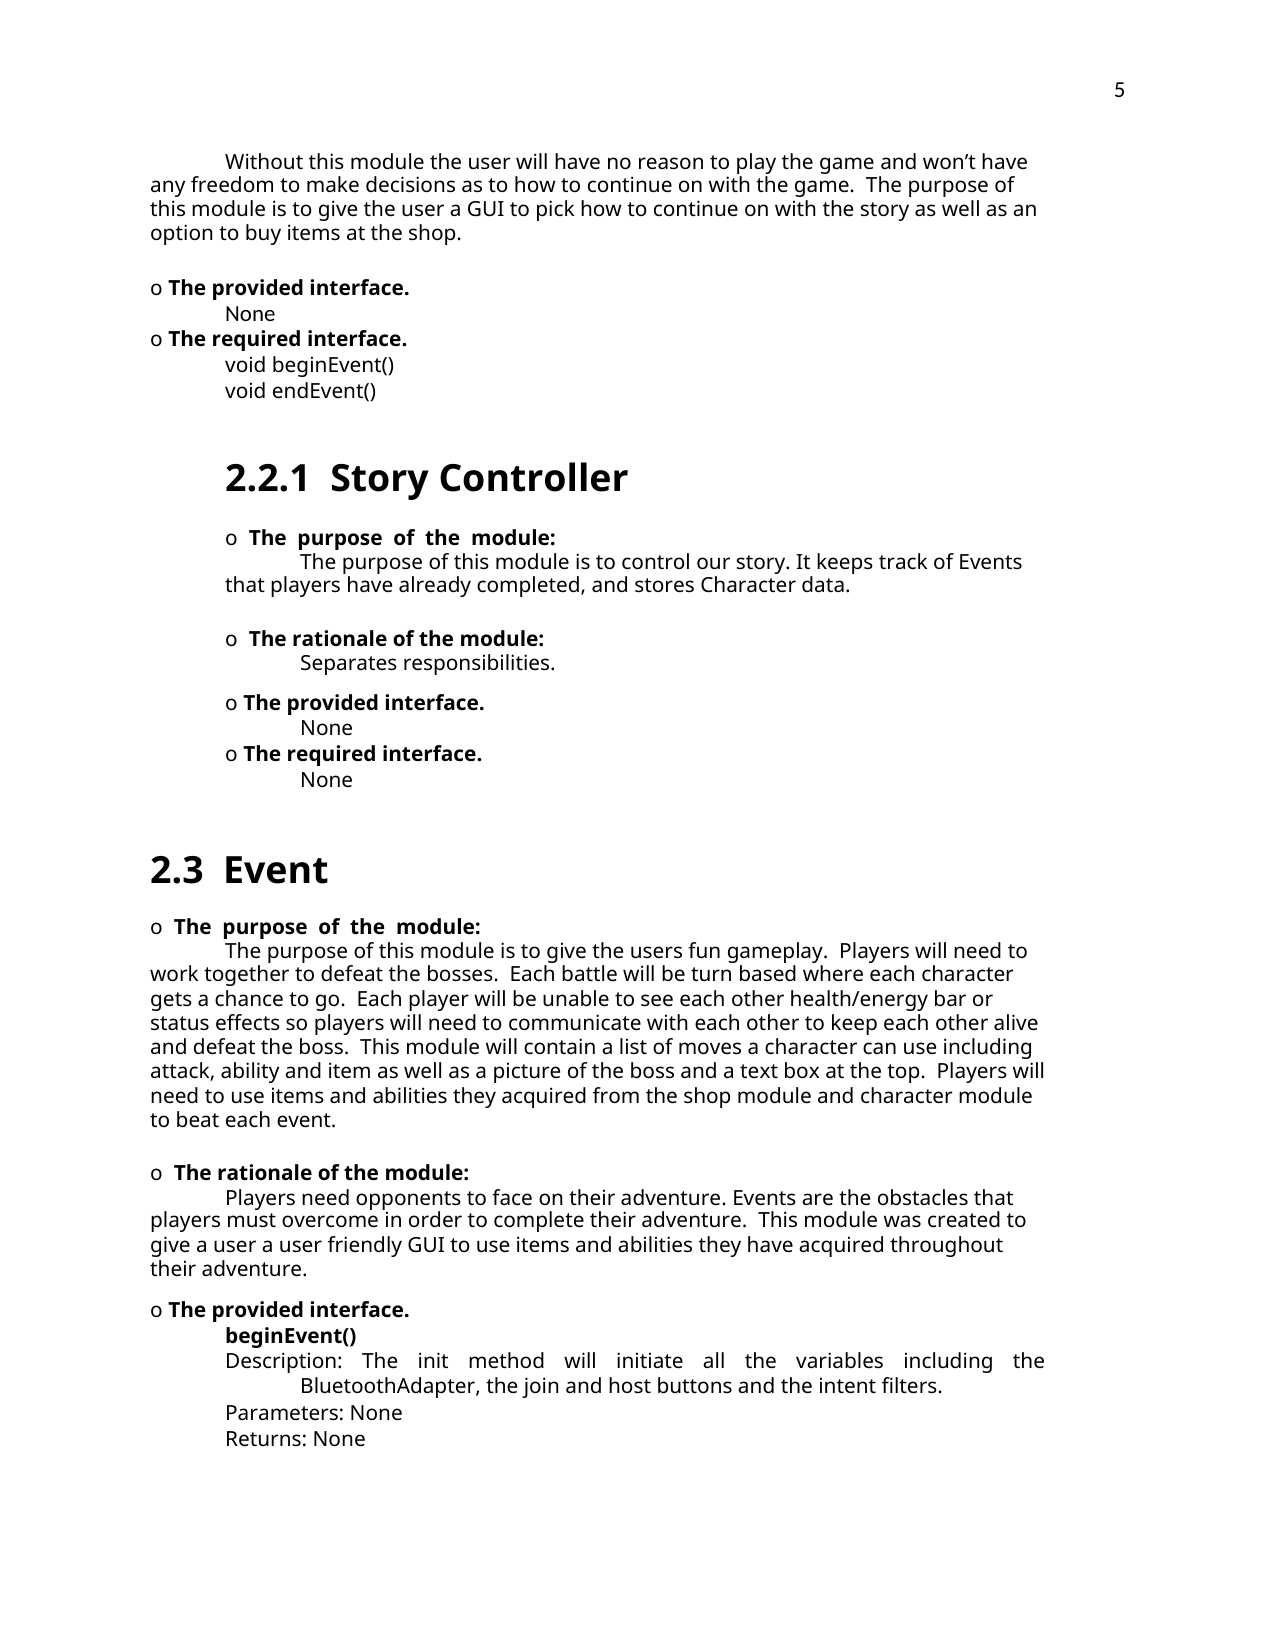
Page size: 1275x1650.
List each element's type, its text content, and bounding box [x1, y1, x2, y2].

text Parameters: None [150, 1400, 1046, 1426]
text Players need opponents to face on their adventure. Events are the obstacles that players must overcome in order to complete their adventure. This module was created to give a user a user friendly GUI to use items and abilities they have acquired throughout their adventure. [150, 1186, 1046, 1283]
text None [225, 767, 1046, 793]
text The purpose of this module is to control our story. It keeps track of Events that players have already completed, and stores Character data. [225, 551, 1046, 599]
text o The purpose of the module: [225, 526, 1046, 551]
text o The provided interface. [150, 1297, 1046, 1322]
text 2.3 Event [150, 843, 1125, 894]
text o The required interface. [150, 326, 1046, 352]
text None [225, 715, 1046, 741]
text o The provided interface. [225, 689, 1046, 715]
text o The required interface. [225, 741, 1046, 767]
text o The provided interface. [150, 275, 1046, 301]
text beginEvent() [150, 1322, 1046, 1348]
text 2.2.1 Story Controller [225, 454, 1046, 501]
text o The rationale of the module: [225, 627, 1046, 651]
text Separates responsibilities. [225, 651, 1046, 675]
text Without this module the user will have no reason to play the game and won’t have any freedom to make decisions as to how to continue on with the game. The purpose of this module is to give the user a GUI to pick how to continue on with the story as well as an option to buy items at the shop. [150, 150, 1046, 247]
text o The rationale of the module: [150, 1161, 1046, 1186]
text Description: The init method will initiate all the variables including the BluetoothAdapter, the join and host buttons and the intent filters. [150, 1348, 1046, 1400]
text void beginEvent() [150, 352, 1046, 378]
text o The purpose of the module: [150, 915, 1046, 939]
text void endEvent() [150, 378, 1046, 404]
text Returns: None [150, 1426, 1046, 1452]
text The purpose of this module is to give the users fun gameplay. Players will need to work together to defeat the bosses. Each battle will be turn based where each character gets a chance to go. Each player will be unable to see each other health/energy bar or status effects so players will need to communicate with each other to keep each other alive and defeat the boss. This module will contain a list of moves a character can use including attack, ability and item as well as a picture of the boss and a text box at the top. Players will need to use items and abilities they acquired from the shop module and character module to beat each event. [150, 939, 1046, 1133]
text None [150, 301, 1046, 326]
